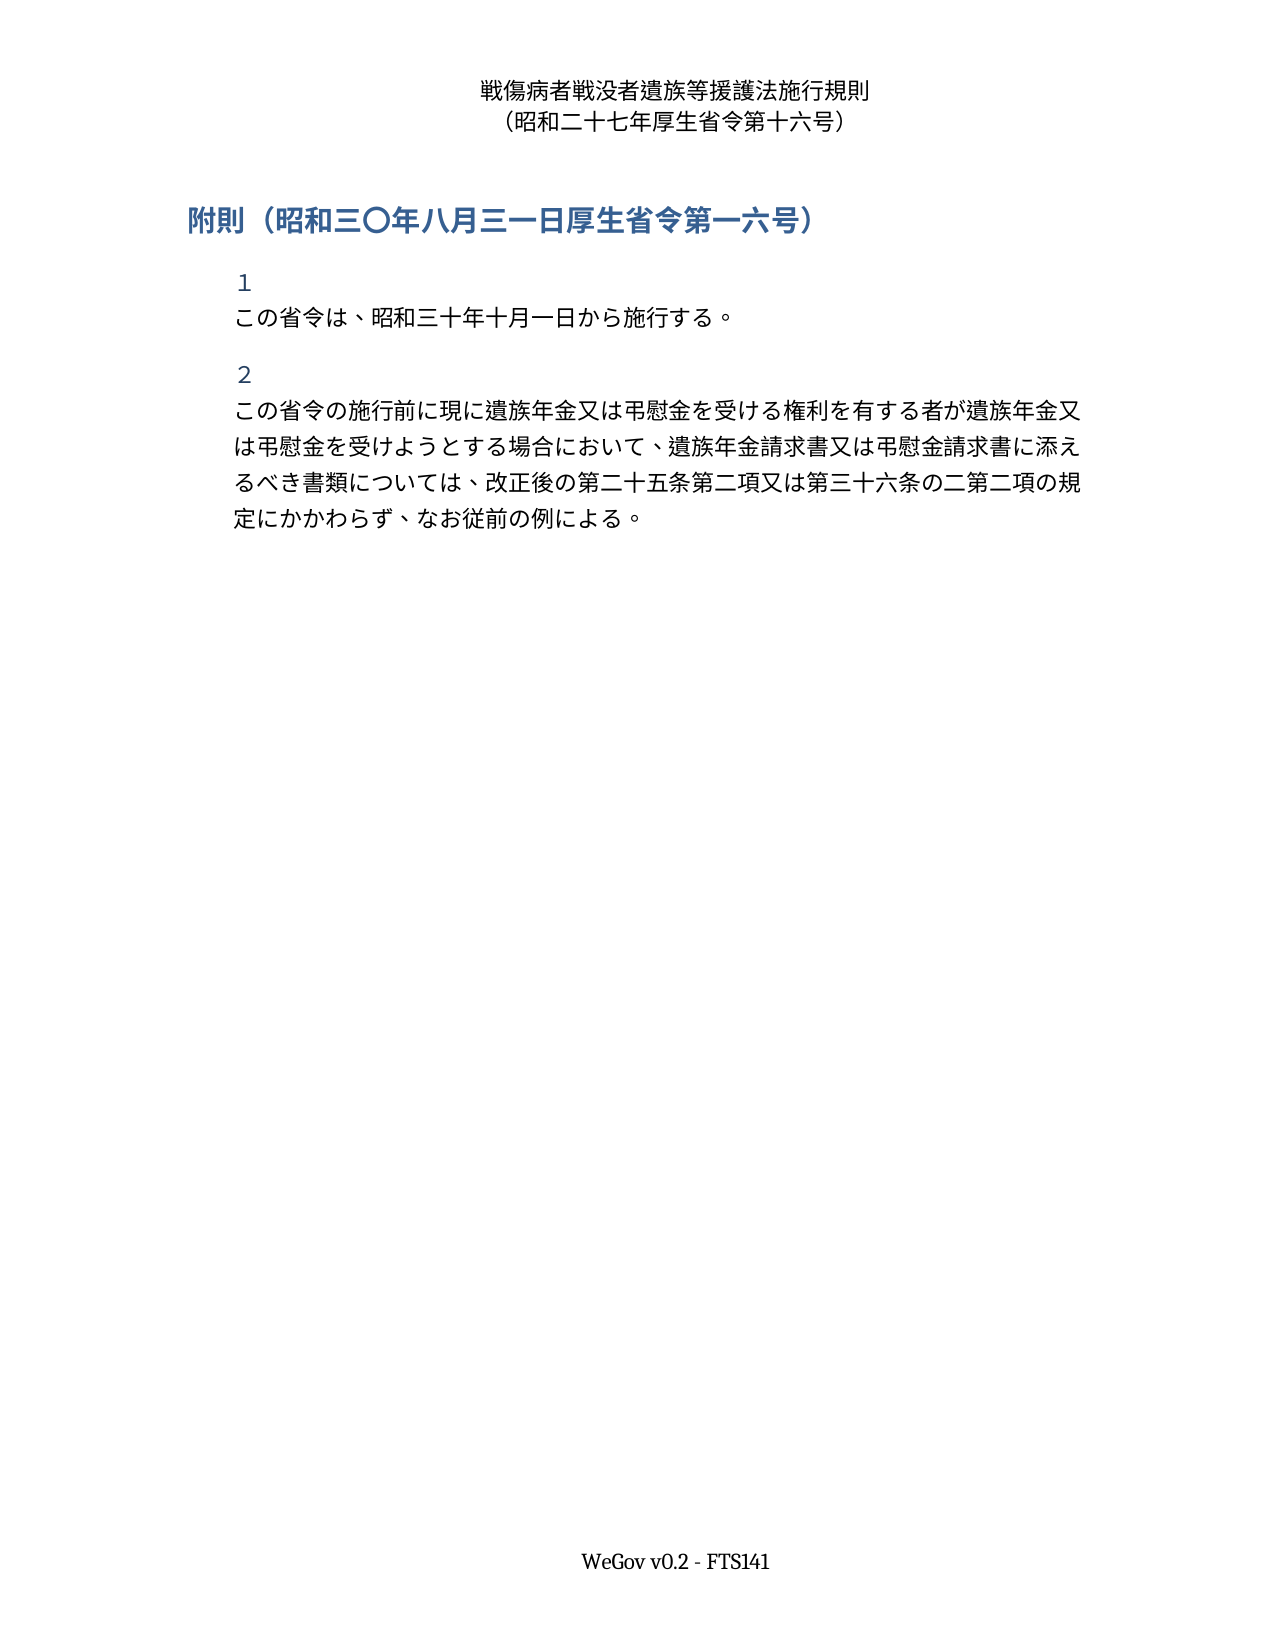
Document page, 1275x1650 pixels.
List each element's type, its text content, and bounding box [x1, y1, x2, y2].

text この省令は、昭和三十年十月一日から施行する。 [233, 302, 1087, 334]
text この省令の施行前に現に遺族年金又は弔慰金を受ける権利を有する者が遺族年金又は弔慰金を受けようとする場合において、遺族年金請求書又は弔慰金請求書に添えるべき書類については、改正後の第二十五条第二項又は第三十六条の二第二項の規定にかかわらず、なお従前の例による。 [233, 395, 1087, 534]
subtitle 附則（昭和三〇年八月三一日厚生省令第一六号） [187, 200, 1087, 240]
subtitle ２ [233, 359, 1087, 390]
subtitle １ [233, 266, 1087, 298]
